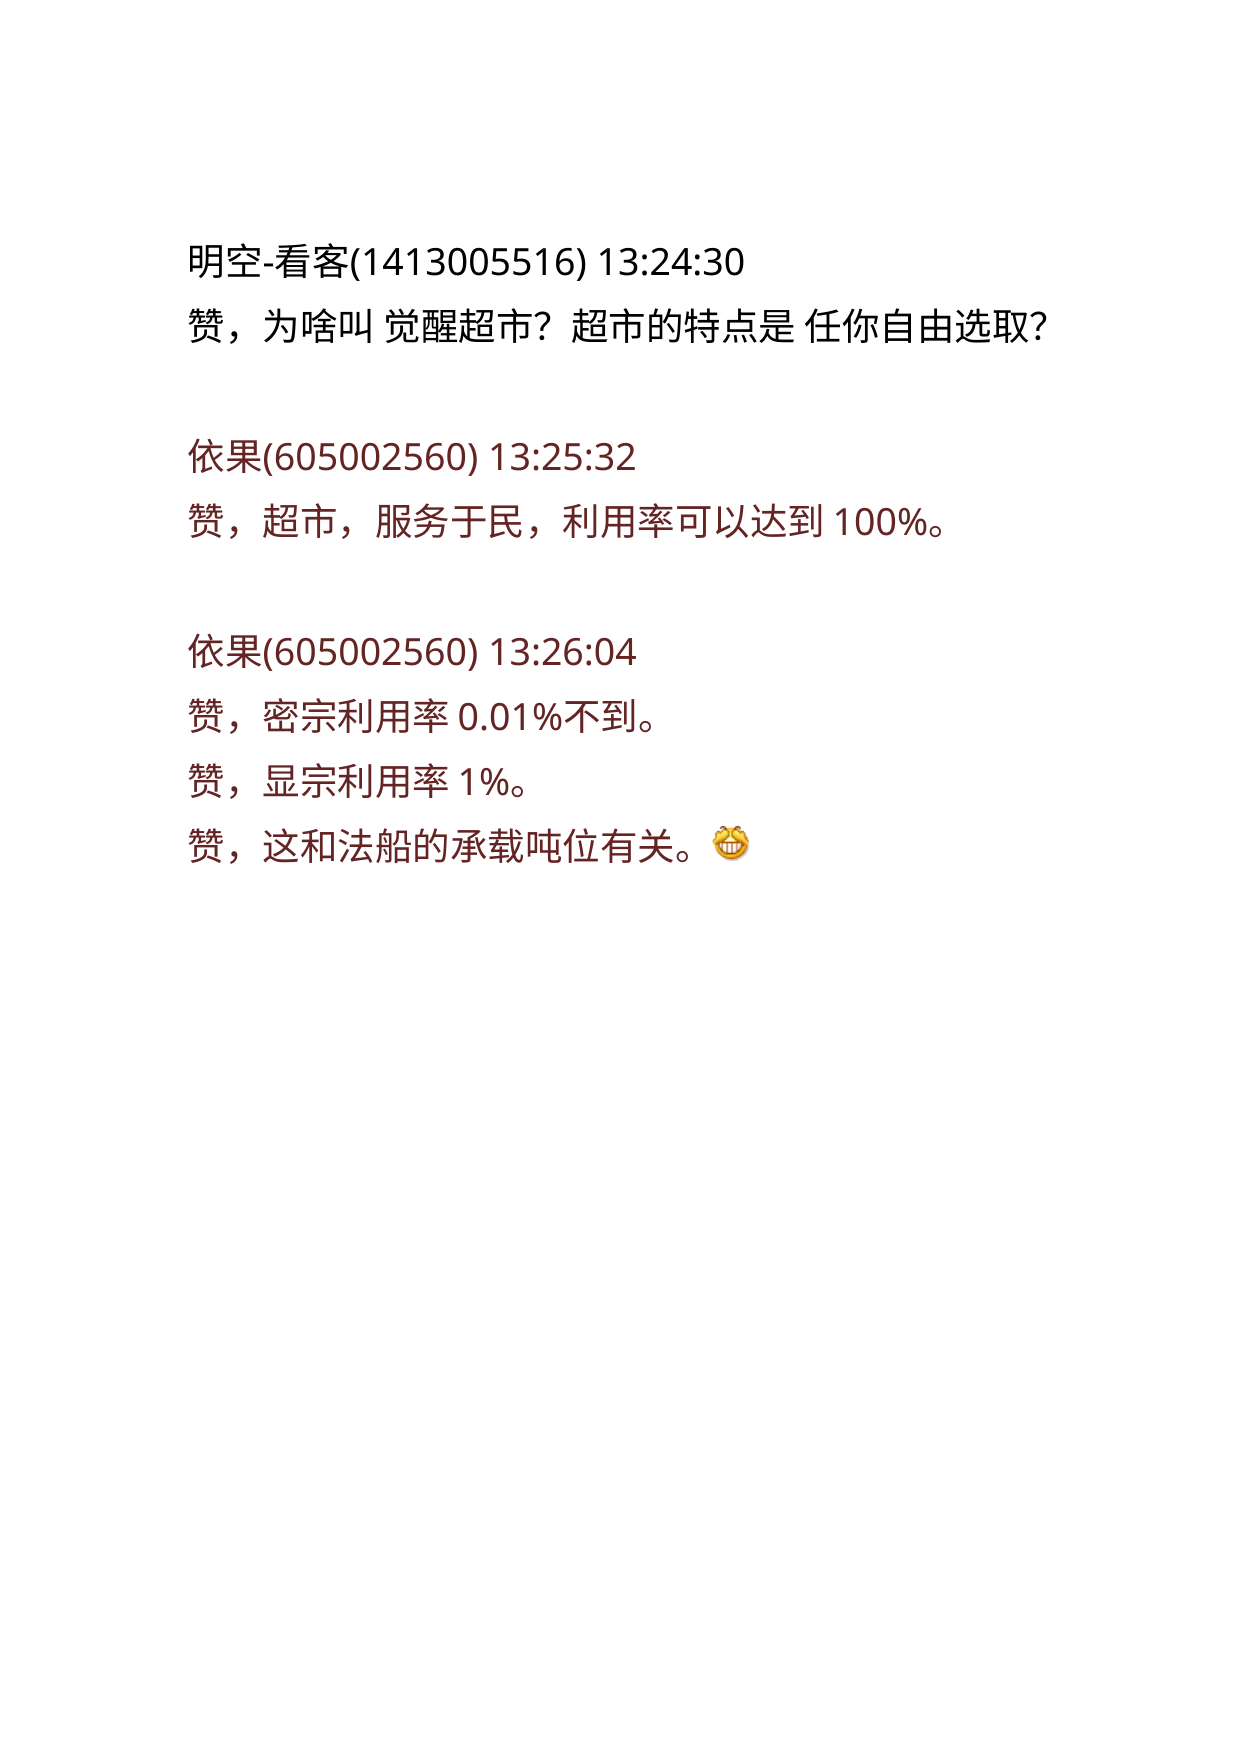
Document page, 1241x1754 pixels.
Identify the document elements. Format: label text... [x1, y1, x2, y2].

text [187, 162, 1053, 747]
text 赞，显宗利用率1%。 赞，这和法船的承载吨位有关。 [187, 747, 1053, 877]
picture [712, 823, 750, 861]
